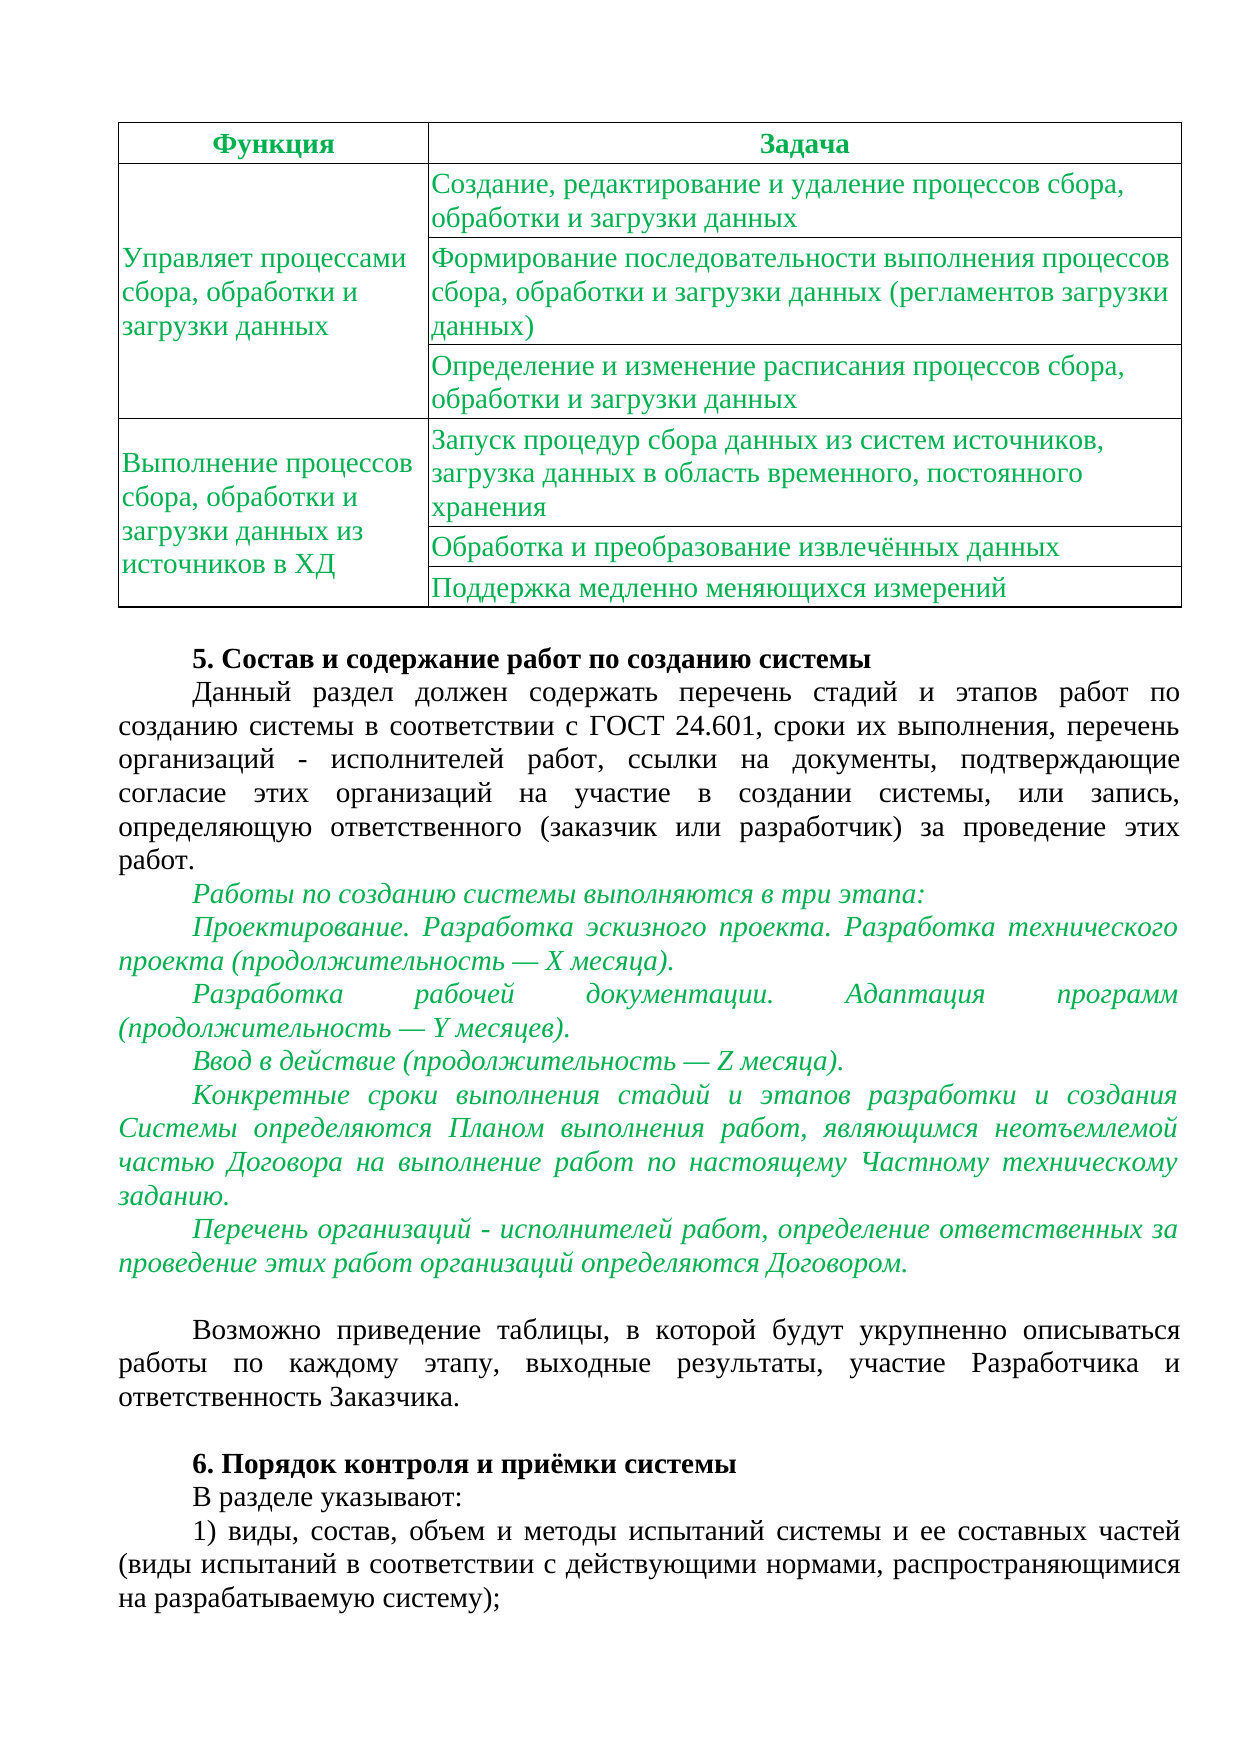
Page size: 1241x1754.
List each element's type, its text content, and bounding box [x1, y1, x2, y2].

text 5. Состав и содержание работ по созданию системы [118, 641, 1181, 674]
text В разделе указывают: [118, 1479, 1181, 1513]
text Конкретные сроки выполнения стадий и этапов разработки и создания Системы определяются Планом выполнения работ, являющимся неотъемлемой частью Договора на выполнение работ по настоящему Частному техническому заданию. [118, 1077, 1181, 1211]
table_cell Выполнение процессов сбора, обработки и загрузки данных из источников в ХД [119, 419, 428, 606]
text Перечень организаций - исполнителей работ, определение ответственных за проведение этих работ организаций определяются Договором. [118, 1211, 1181, 1278]
text Ввод в действие (продолжительность — Z месяца). [118, 1043, 1181, 1077]
table_header Задача [429, 123, 1181, 163]
table_cell Формирование последовательности выполнения процессов сбора, обработки и загрузки данных (регламентов загрузки данных) [429, 238, 1181, 344]
text Проектирование. Разработка эскизного проекта. Разработка технического проекта (продолжительность — X месяца). [118, 909, 1181, 976]
table_cell Поддержка медленно меняющихся измерений [429, 567, 1181, 606]
table_cell Определение и изменение расписания процессов сбора, обработки и загрузки данных [429, 345, 1181, 418]
table_cell Создание, редактирование и удаление процессов сбора, обработки и загрузки данных [429, 164, 1181, 237]
table_cell Обработка и преобразование извлечённых данных [429, 527, 1181, 566]
text Возможно приведение таблицы, в которой будут укрупненно описываться работы по каждому этапу, выходные результаты, участие Разработчика и ответственность Заказчика. [118, 1312, 1181, 1412]
text Данный раздел должен содержать перечень стадий и этапов работ по созданию системы в соответствии с ГОСТ 24.601, сроки их выполнения, перечень организаций - исполнителей работ, ссылки на документы, подтверждающие согласие этих организаций на участие в создании системы, или запись, определяющую ответственного (заказчик или разработчик) за проведение этих работ. [118, 674, 1181, 876]
table_header Функция [119, 123, 428, 163]
text Разработка рабочей документации. Адаптация программ (продолжительность — Y месяцев). [118, 976, 1181, 1043]
text Работы по созданию системы выполняются в три этапа: [118, 876, 1181, 909]
table_cell Управляет процессами сбора, обработки и загрузки данных [119, 164, 428, 418]
text 1) виды, состав, объем и методы испытаний системы и ее составных частей (виды испытаний в соответствии с действующими нормами, распространяющимися на разрабатываемую систему); [118, 1513, 1181, 1614]
table_cell Запуск процедур сбора данных из систем источников, загрузка данных в область временного, постоянного хранения [429, 419, 1181, 526]
text 6. Порядок контроля и приёмки системы [118, 1446, 1181, 1479]
